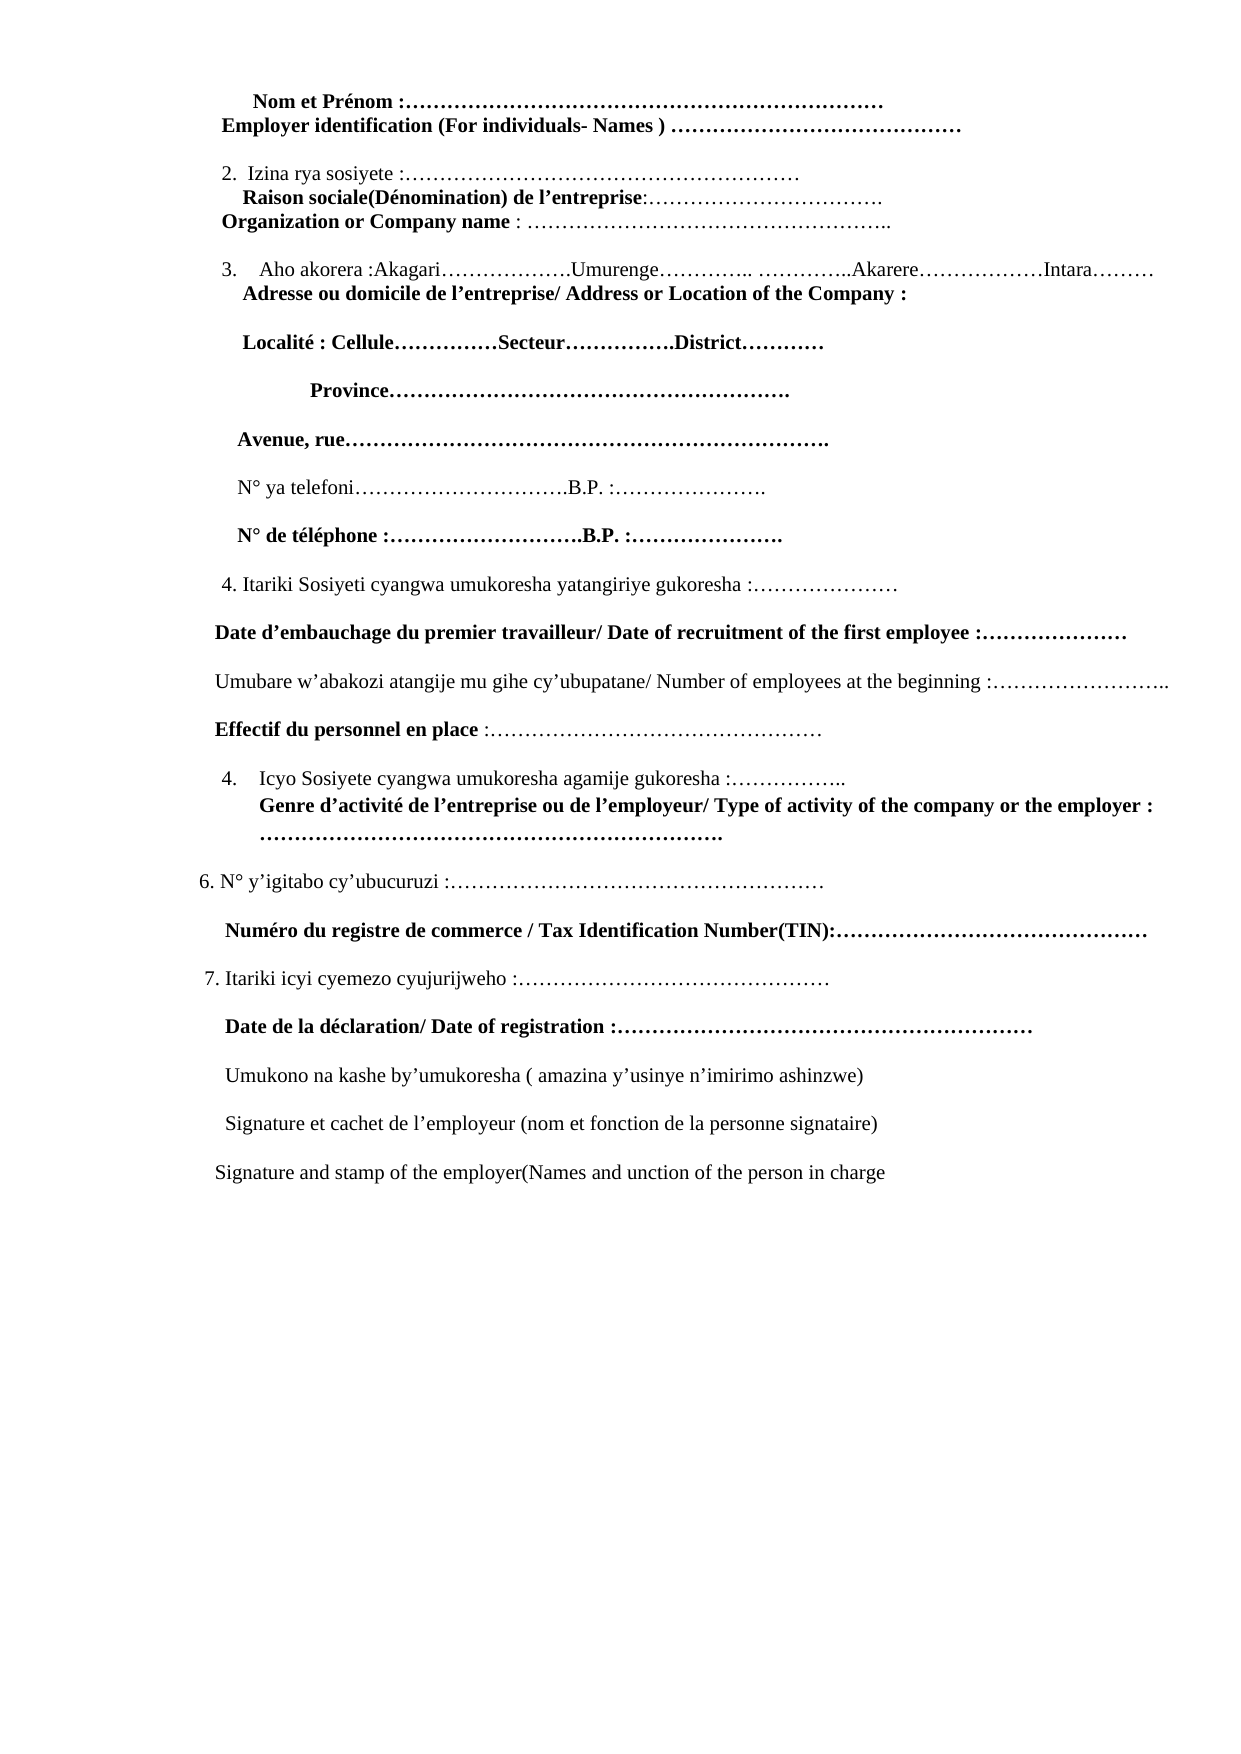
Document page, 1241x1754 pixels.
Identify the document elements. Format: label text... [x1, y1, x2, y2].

text Date d’embauchage du premier travailleur/ Date of recruitment of the first employee :………………… [74, 620, 1176, 644]
text Umukono na kashe by’umukoresha ( amazina y’usinye n’imirimo ashinzwe) [74, 1063, 1176, 1087]
text N° de téléphone :……………………….B.P. :…………………. [221, 523, 1176, 547]
text Employer identification (For individuals- Names ) …………………………………… [221, 113, 1206, 137]
text Localité : Cellule……………Secteur…………….District………… [221, 329, 1176, 354]
list Aho akorera :Akagari……………….Umurenge………….. …………..Akarere………………Intara……… [221, 257, 1176, 281]
text 2. Izina rya sosiyete :………………………………………………… [221, 161, 1206, 185]
list Icyo Sosiyete cyangwa umukoresha agamije gukoresha :…………….. [221, 766, 1176, 789]
text 6. N° y’igitabo cy’ubucuruzi :……………………………………………… [74, 869, 1176, 893]
text Signature and stamp of the employer(Names and unction of the person in charge [74, 1160, 1176, 1184]
text Province…………………………………………………. [221, 378, 1176, 402]
text Effectif du personnel en place :………………………………………… [74, 717, 1176, 741]
text Signature et cachet de l’employeur (nom et fonction de la personne signataire) [74, 1111, 1176, 1135]
text Avenue, rue……………………………………………………………. [221, 426, 1176, 451]
text Numéro du registre de commerce / Tax Identification Number(TIN):……………………………………… [74, 918, 1176, 942]
text Umubare w’abakozi atangije mu gihe cy’ubupatane/ Number of employees at the beginning :…………………….. [74, 669, 1176, 693]
text Organization or Company name : …………………………………………….. [221, 209, 1206, 233]
text 7. Itariki icyi cyemezo cyujurijweho :……………………………………… [74, 966, 1176, 990]
list Genre d’activité de l’entreprise ou de l’employeur/ Type of activity of the company or the employer :…………………………………………………………. [259, 793, 1176, 845]
text 4. Itariki Sosiyeti cyangwa umukoresha yatangiriye gukoresha :………………… [221, 572, 1176, 596]
text Nom et Prénom :…………………………………………………………… [221, 89, 1206, 113]
text Raison sociale(Dénomination) de l’entreprise:……………………………. [221, 185, 1206, 209]
text Date de la déclaration/ Date of registration :…………………………………………………… [74, 1014, 1176, 1038]
text Adresse ou domicile de l’entreprise/ Address or Location of the Company : [221, 281, 1176, 305]
text N° ya telefoni………………………….B.P. :…………………. [221, 475, 1176, 499]
